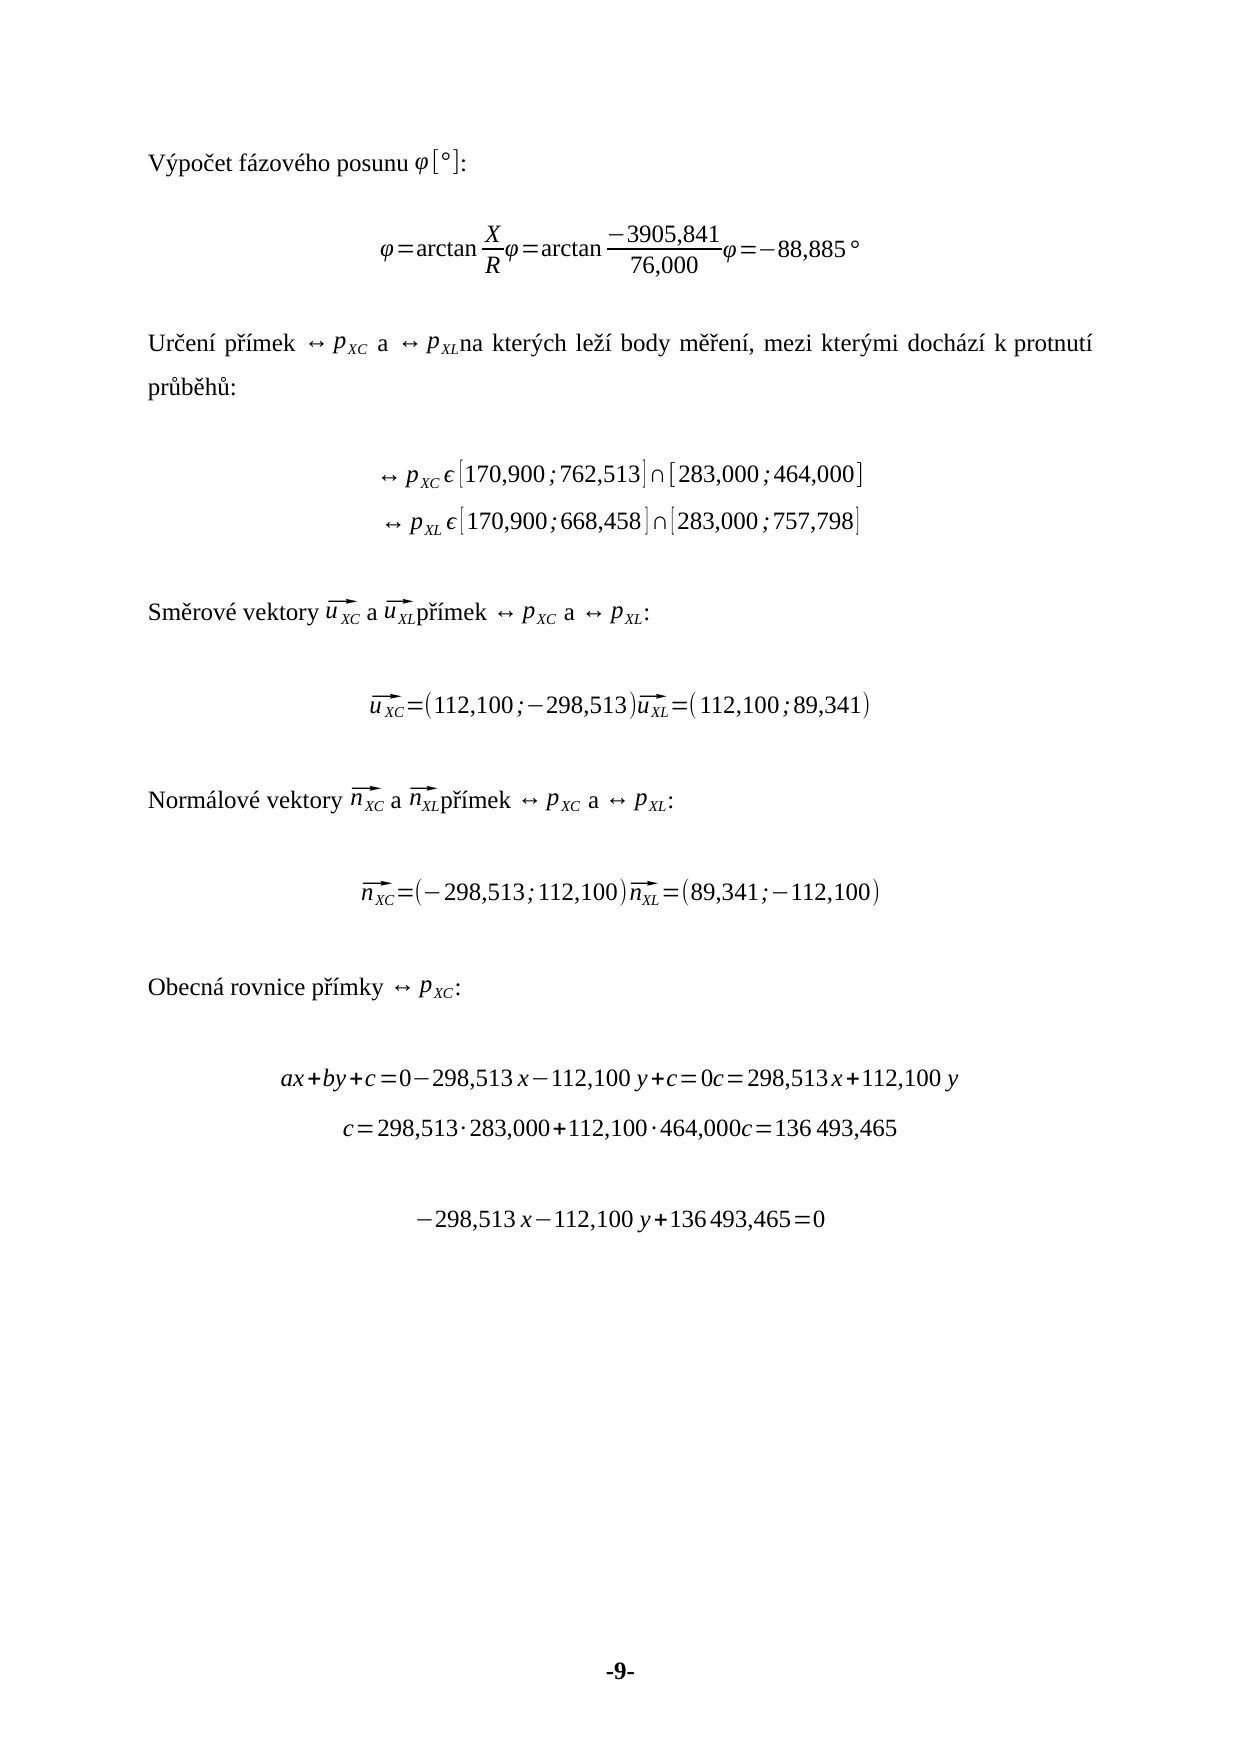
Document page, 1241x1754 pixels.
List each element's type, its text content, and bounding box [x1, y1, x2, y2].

subtitle Normálové vektory a přímek a : [148, 783, 1093, 815]
subtitle Určení přímek a na kterých leží body měření, mezi kterými dochází k protnutí průběhů: [148, 327, 1093, 401]
subtitle Výpočet fázového posunu : [148, 148, 1093, 176]
subtitle Směrové vektory a přímek a : [148, 596, 1093, 628]
subtitle Obecná rovnice přímky : [148, 971, 1093, 1002]
